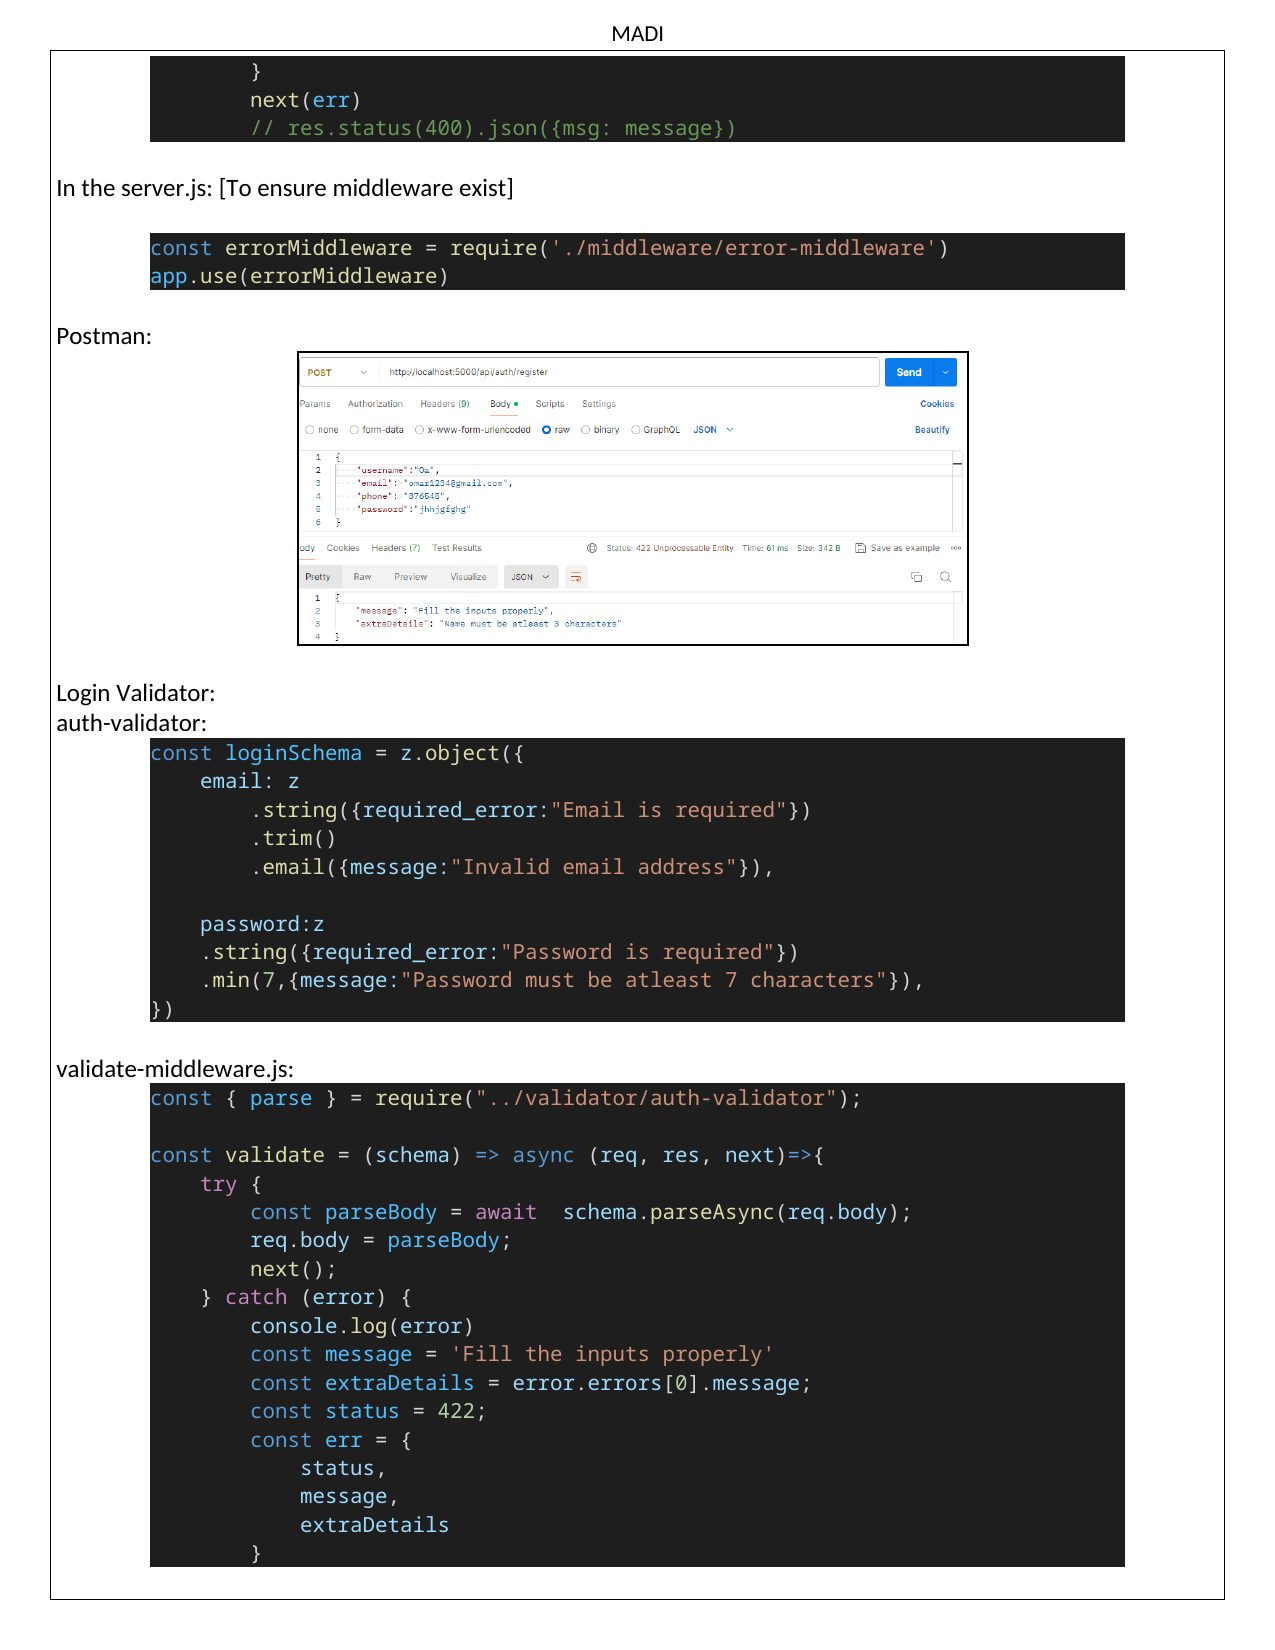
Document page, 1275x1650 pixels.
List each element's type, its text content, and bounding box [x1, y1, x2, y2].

text extraDetails [150, 1510, 1125, 1538]
text req.body = parseBody; [150, 1226, 1125, 1254]
text next(); [150, 1254, 1125, 1282]
text In the server.js: [To ensure middleware exist] [56, 172, 1209, 203]
text } catch (error) { [150, 1282, 1125, 1311]
text validate-middleware.js: [56, 1053, 1209, 1083]
picture [299, 353, 967, 644]
text next(err) [150, 85, 1125, 113]
text Postman: [56, 321, 1209, 351]
text .string({required_error:"Password is required"}) [150, 937, 1125, 966]
text auth-validator: [56, 707, 1209, 738]
text } [150, 1538, 1125, 1567]
text status, [150, 1453, 1125, 1482]
text const errorMiddleware = require('./middleware/error-middleware') [150, 233, 1125, 262]
text .string({required_error:"Email is required"}) [150, 795, 1125, 823]
text }) [150, 994, 1125, 1022]
text password:z [150, 909, 1125, 937]
text .min(7,{message:"Password must be atleast 7 characters"}), [150, 966, 1125, 994]
text } [150, 56, 1125, 85]
text const err = { [150, 1425, 1125, 1453]
text .trim() [150, 823, 1125, 852]
text const status = 422; [150, 1396, 1125, 1425]
text const parseBody = await schema.parseAsync(req.body); [150, 1197, 1125, 1226]
text try { [150, 1169, 1125, 1197]
text message, [150, 1482, 1125, 1510]
text email: z [150, 766, 1125, 795]
text const loginSchema = z.object({ [150, 738, 1125, 766]
text const { parse } = require("../validator/auth-validator"); [150, 1083, 1125, 1112]
text const message = 'Fill the inputs properly' [150, 1339, 1125, 1368]
text Login Validator: [56, 677, 1209, 707]
text // res.status(400).json({msg: message}) [150, 113, 1125, 142]
text app.use(errorMiddleware) [150, 262, 1125, 290]
text console.log(error) [150, 1311, 1125, 1339]
text .email({message:"Invalid email address"}), [150, 852, 1125, 880]
text const validate = (schema) => async (req, res, next)=>{ [150, 1140, 1125, 1169]
text const extraDetails = error.errors[0].message; [150, 1368, 1125, 1396]
